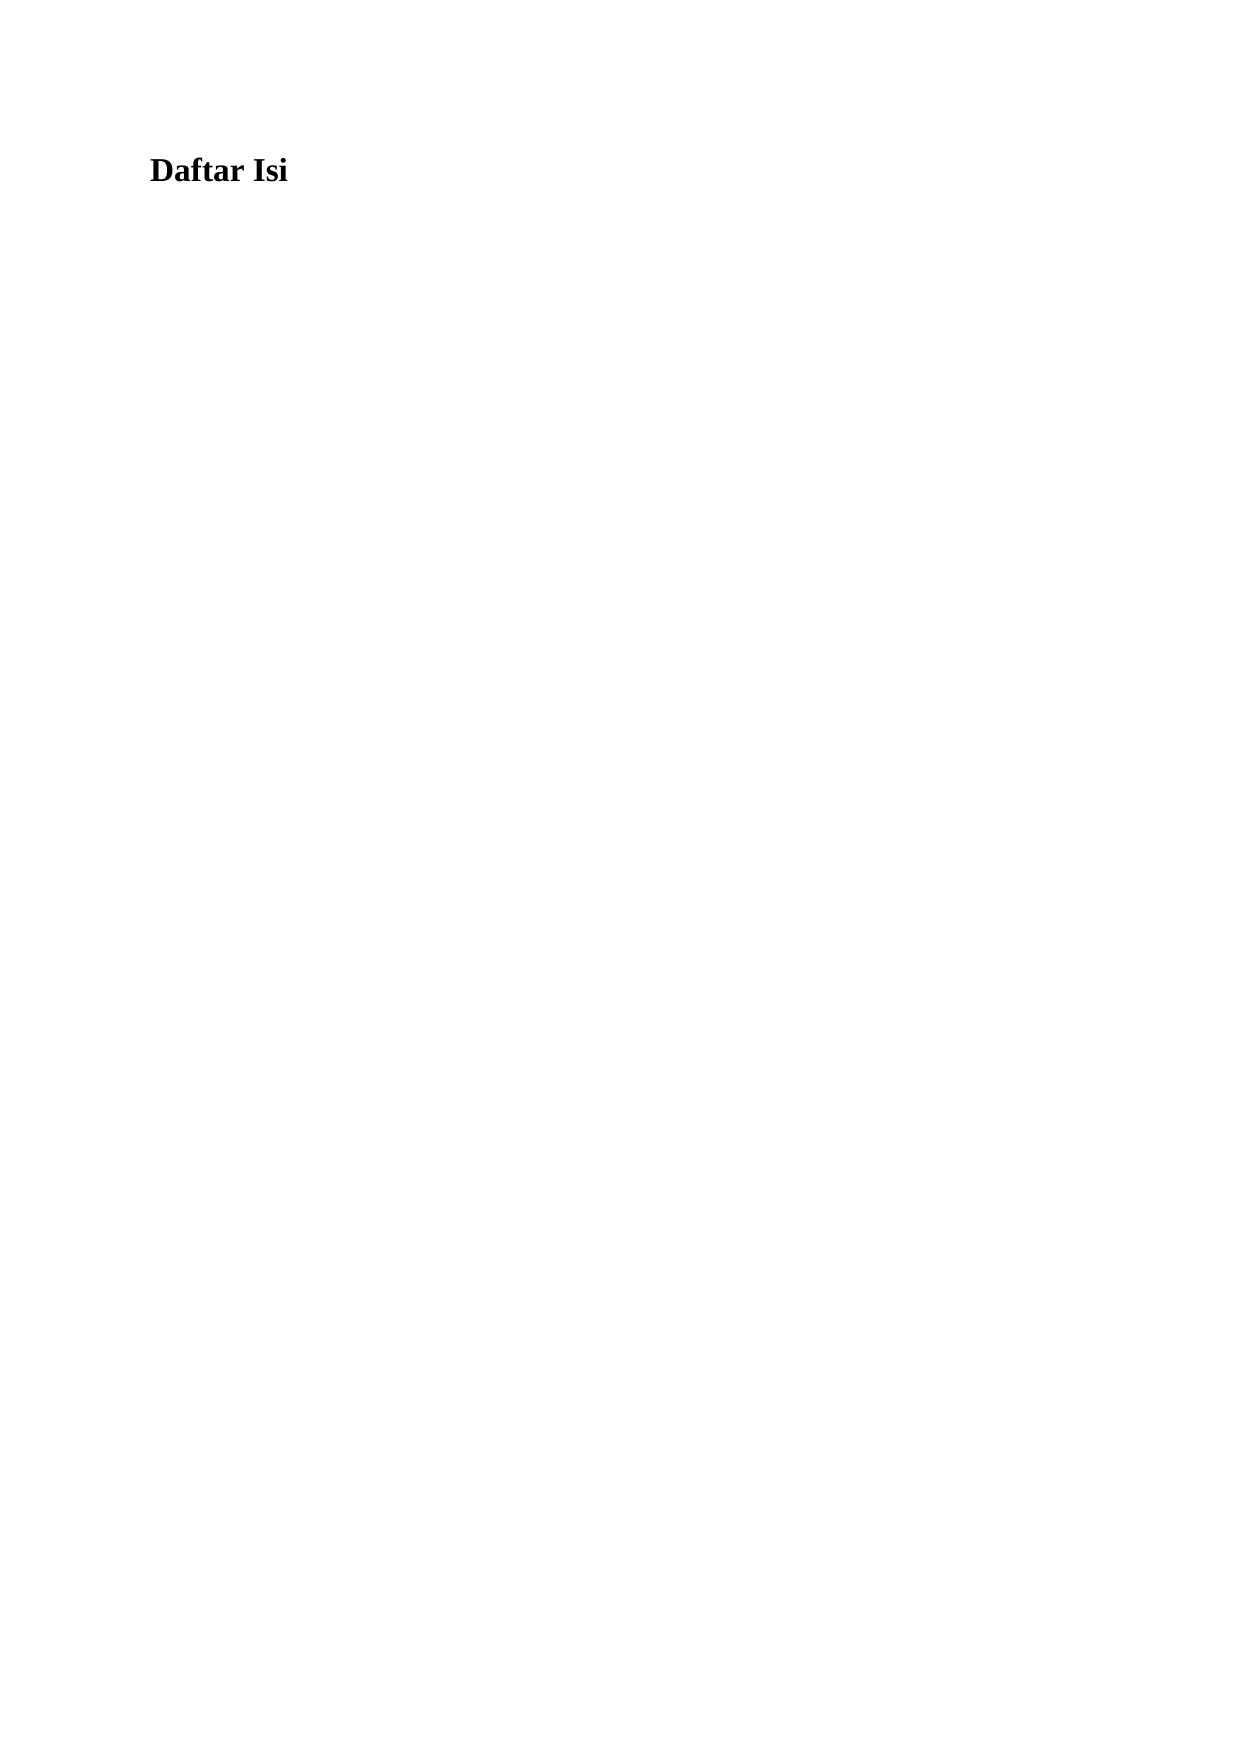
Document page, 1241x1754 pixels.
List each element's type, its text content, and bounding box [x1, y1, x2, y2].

text Daftar Isi [150, 150, 1090, 188]
